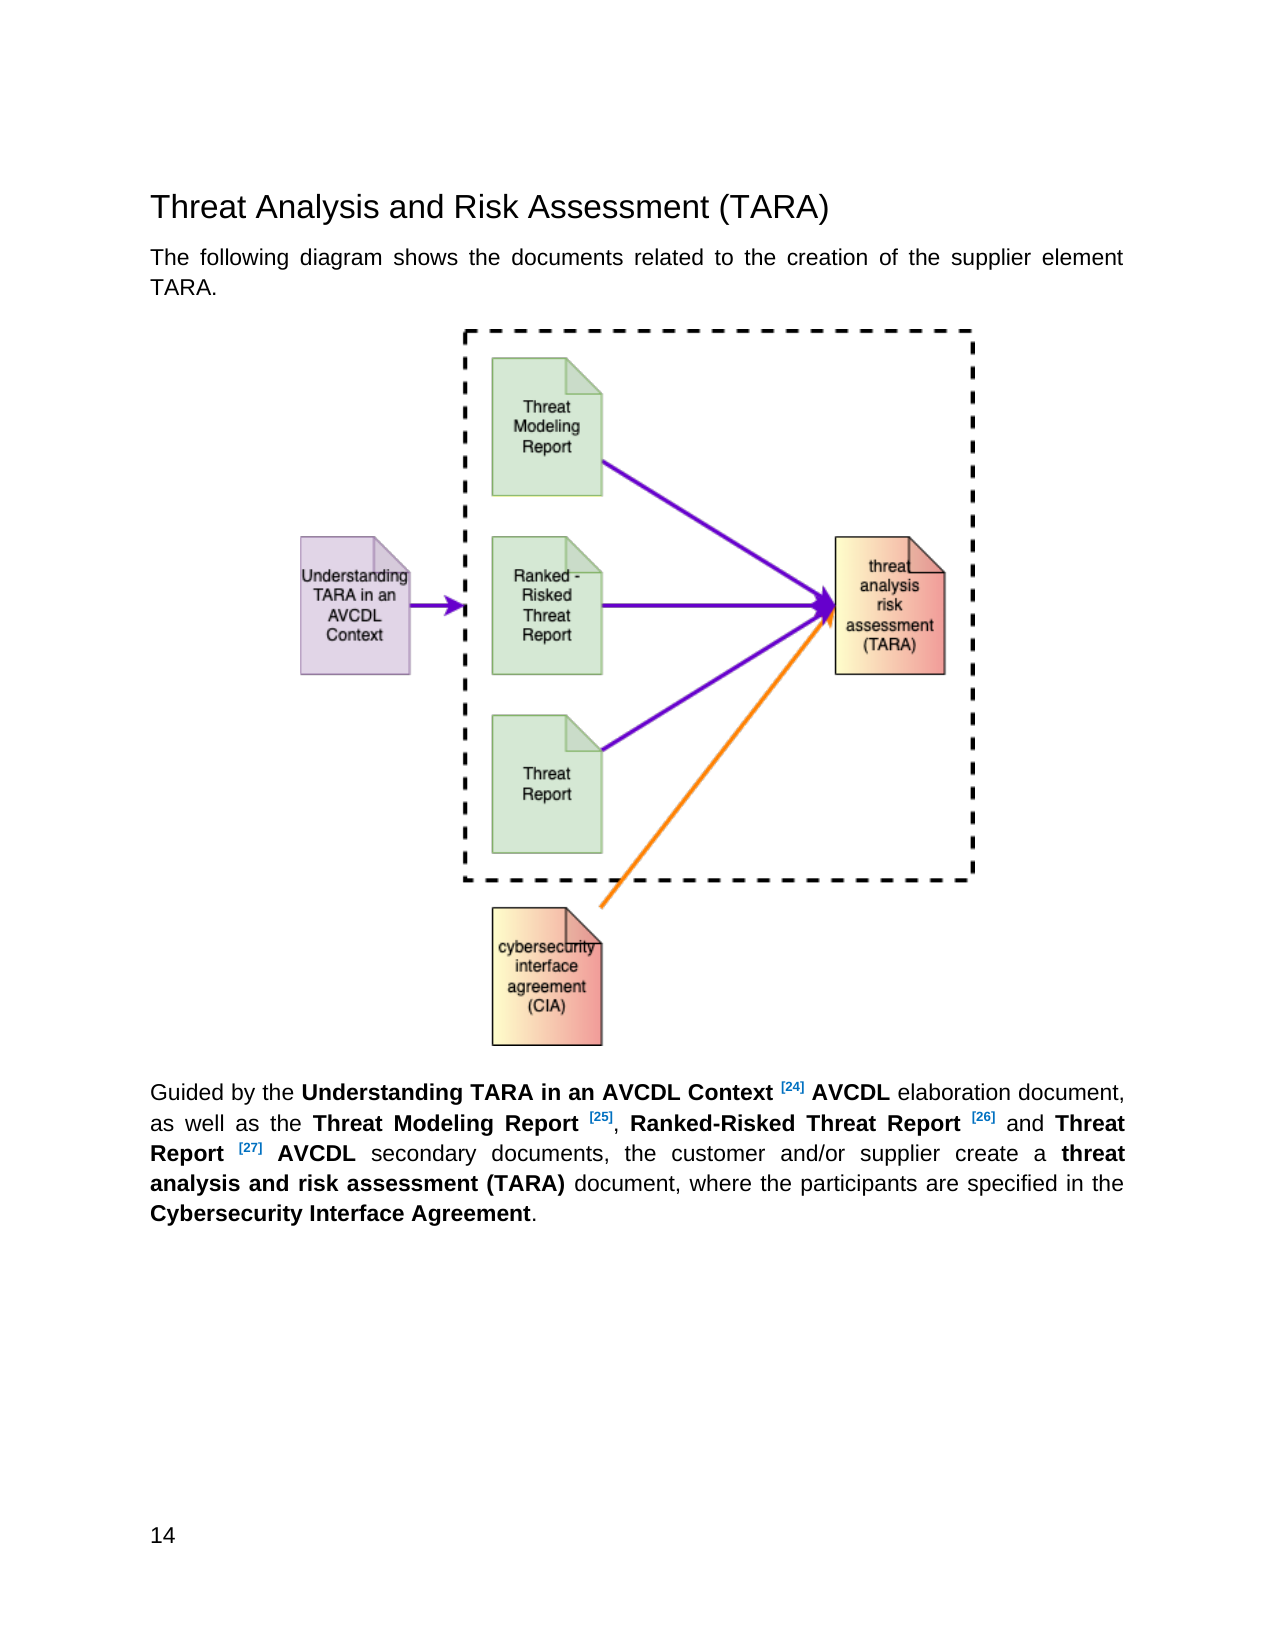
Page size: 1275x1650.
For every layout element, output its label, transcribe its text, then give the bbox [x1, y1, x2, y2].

picture [300, 329, 975, 1046]
text Guided by the Understanding TARA in an AVCDL Context [24] AVCDL elaboration document, as well as the Threat Modeling Report [25], Ranked-Risked Threat Report [26] and Threat Report [27] AVCDL secondary documents, the customer and/or supplier create a threat analysis and risk assessment (TARA) document, where the participants are specified in the Cybersecurity Interface Agreement. [150, 1079, 1125, 1226]
text The following diagram shows the documents related to the creation of the supplier element TARA. [150, 244, 1125, 301]
subtitle Threat Analysis and Risk Assessment (TARA) [150, 187, 1125, 226]
